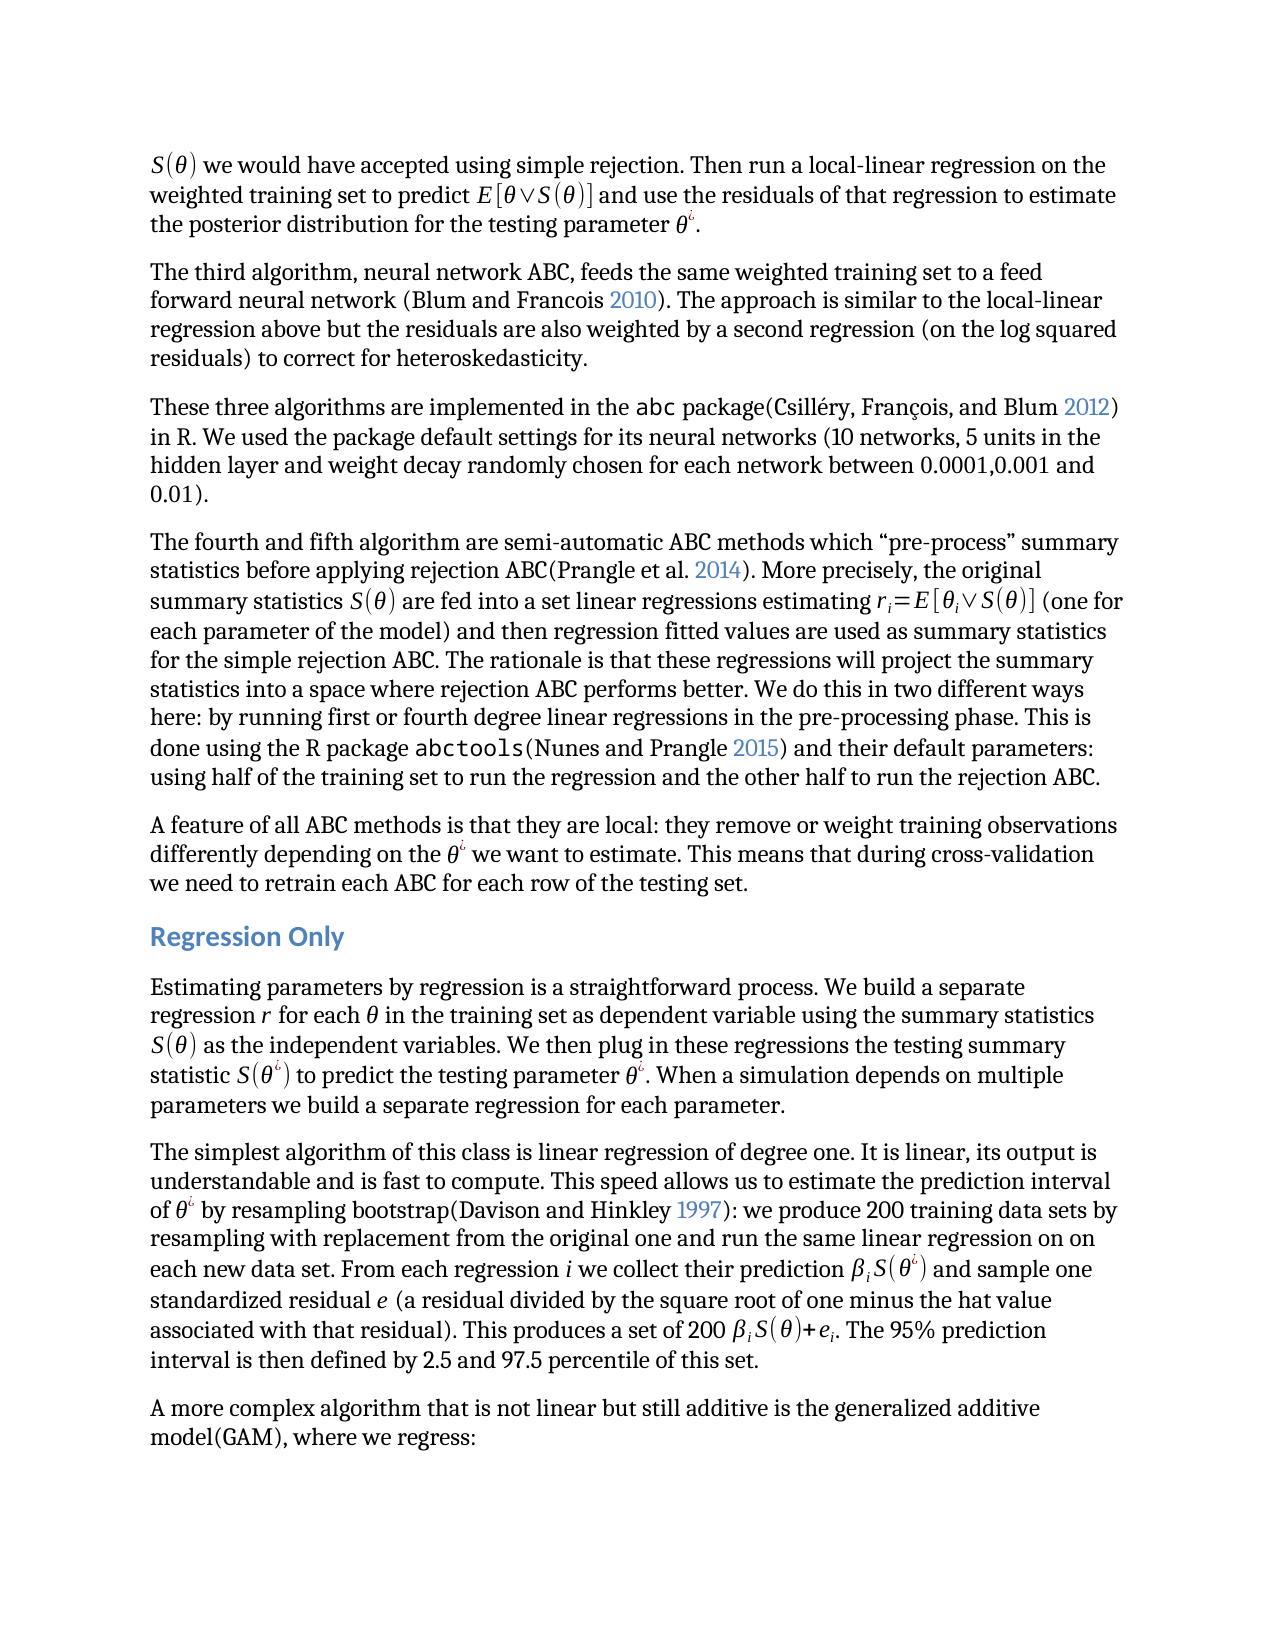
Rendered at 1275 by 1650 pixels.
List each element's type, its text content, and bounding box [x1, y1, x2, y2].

text The fourth and fifth algorithm are semi-automatic ABC methods which “pre-process” summary statistics before applying rejection ABC(Prangle et al. 2014). More precisely, the original summary statistics are fed into a set linear regressions estimating (one for each parameter of the model) and then regression fitted values are used as summary statistics for the simple rejection ABC. The rationale is that these regressions will project the summary statistics into a space where rejection ABC performs better. We do this in two different ways here: by running first or fourth degree linear regressions in the pre-processing phase. This is done using the R package abctools(Nunes and Prangle 2015) and their default parameters: using half of the training set to run the regression and the other half to run the rejection ABC. [150, 528, 1125, 792]
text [150, 150, 1125, 239]
text A feature of all ABC methods is that they are local: they remove or weight training observations differently depending on the we want to estimate. This means that during cross-validation we need to retrain each ABC for each row of the testing set. [150, 811, 1125, 897]
text These three algorithms are implemented in the abc package(Csilléry, François, and Blum 2012) in R. We used the package default settings for its neural networks (10 networks, 5 units in the hidden layer and weight decay randomly chosen for each network between , and ). [150, 391, 1125, 509]
subtitle Regression Only [150, 918, 1125, 954]
text The third algorithm, neural network ABC, feeds the same weighted training set to a feed forward neural network (Blum and Francois 2010). The approach is similar to the local-linear regression above but the residuals are also weighted by a second regression (on the log squared residuals) to correct for heteroskedasticity. [150, 258, 1125, 373]
text A more complex algorithm that is not linear but still additive is the generalized additive model(GAM), where we regress: [150, 1394, 1125, 1451]
text The simplest algorithm of this class is linear regression of degree one. It is linear, its output is understandable and is fast to compute. This speed allows us to estimate the prediction interval of by resampling bootstrap(Davison and Hinkley 1997): we produce 200 training data sets by resampling with replacement from the original one and run the same linear regression on on each new data set. From each regression we collect their prediction and sample one standardized residual (a residual divided by the square root of one minus the hat value associated with that residual). This produces a set of 200 . The 95% prediction interval is then defined by 2.5 and 97.5 percentile of this set. [150, 1138, 1125, 1375]
text Estimating parameters by regression is a straightforward process. We build a separate regression for each in the training set as dependent variable using the summary statistics as the independent variables. We then plug in these regressions the testing summary statistic to predict the testing parameter . When a simulation depends on multiple parameters we build a separate regression for each parameter. [150, 972, 1125, 1119]
